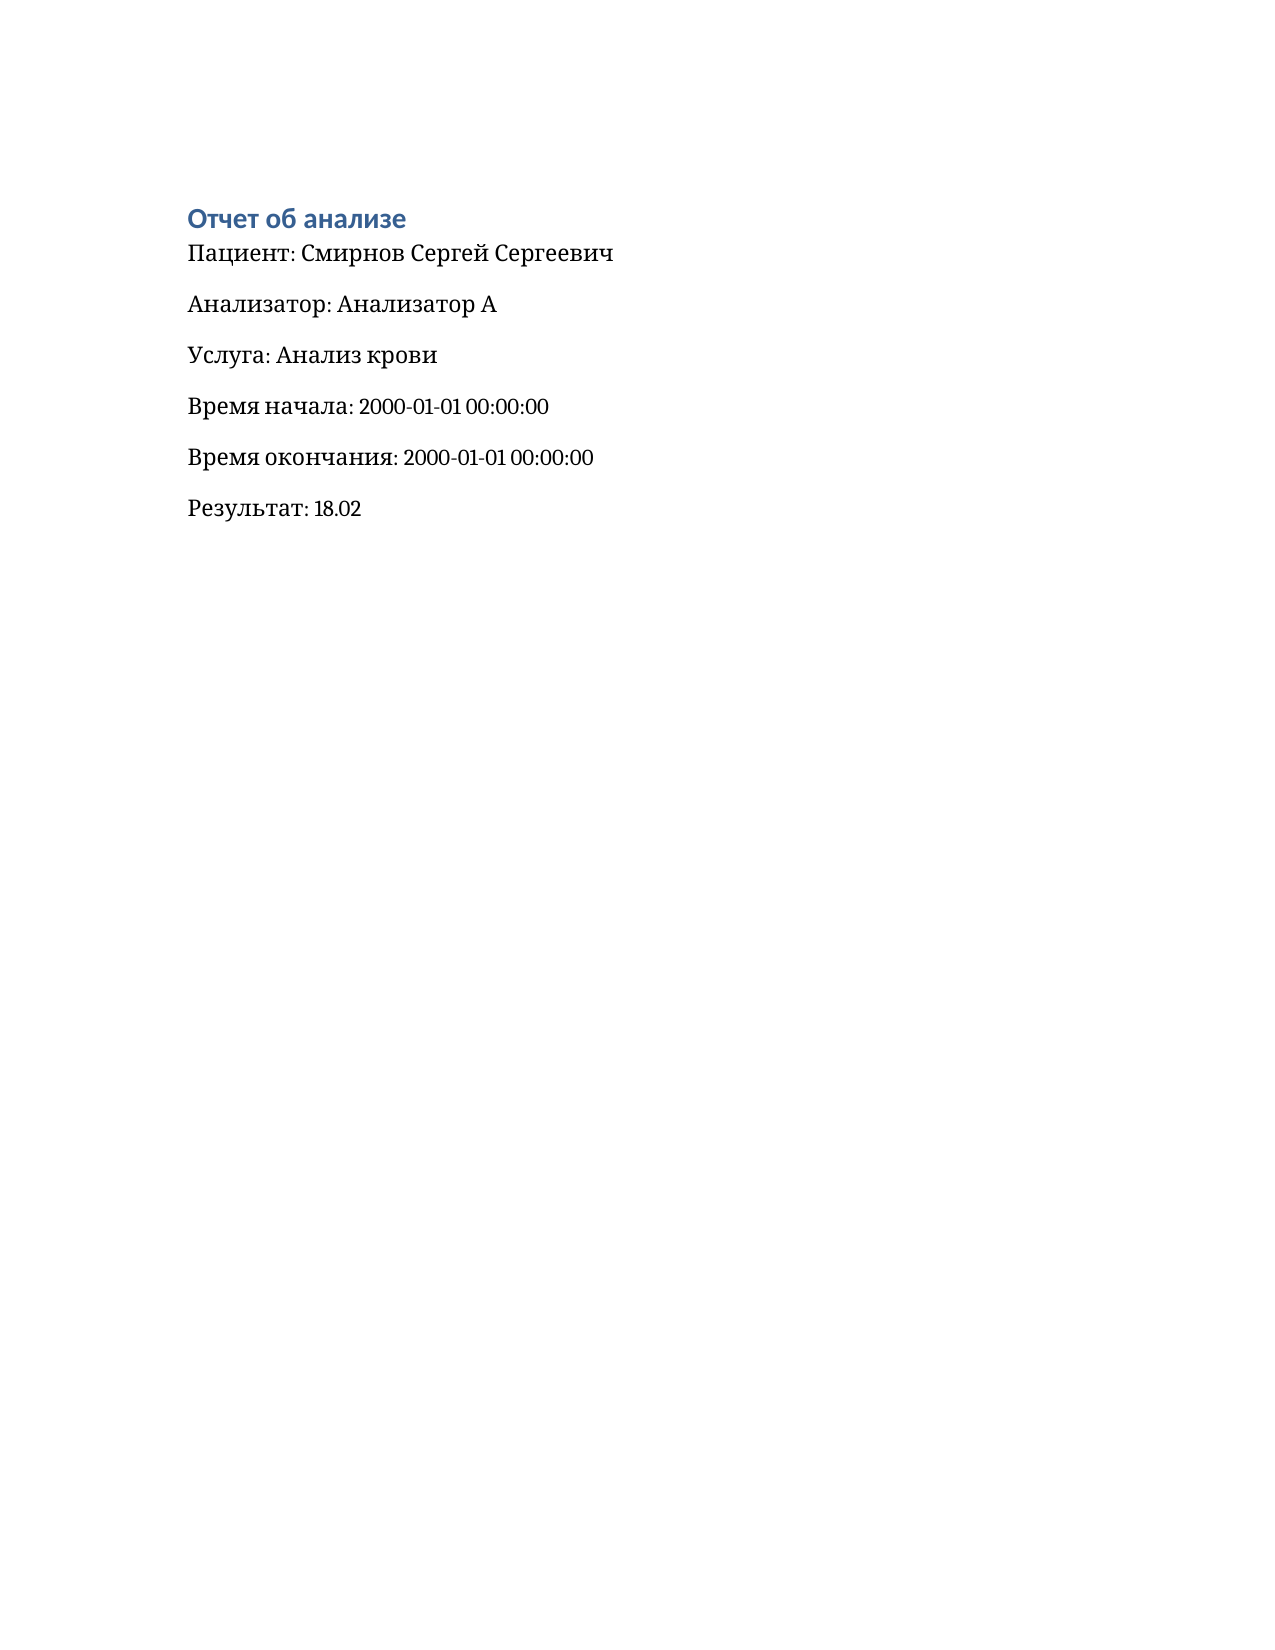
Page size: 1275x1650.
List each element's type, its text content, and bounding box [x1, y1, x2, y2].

text Результат: 18.02 [187, 496, 1087, 522]
text Анализатор: Анализатор А [187, 292, 1087, 318]
text Услуга: Анализ крови [187, 343, 1087, 369]
text Время начала: 2000-01-01 00:00:00 [187, 394, 1087, 420]
subtitle Отчет об анализе [187, 200, 1087, 236]
text Пациент: Смирнов Сергей Сергеевич [187, 241, 1087, 267]
text Время окончания: 2000-01-01 00:00:00 [187, 445, 1087, 471]
